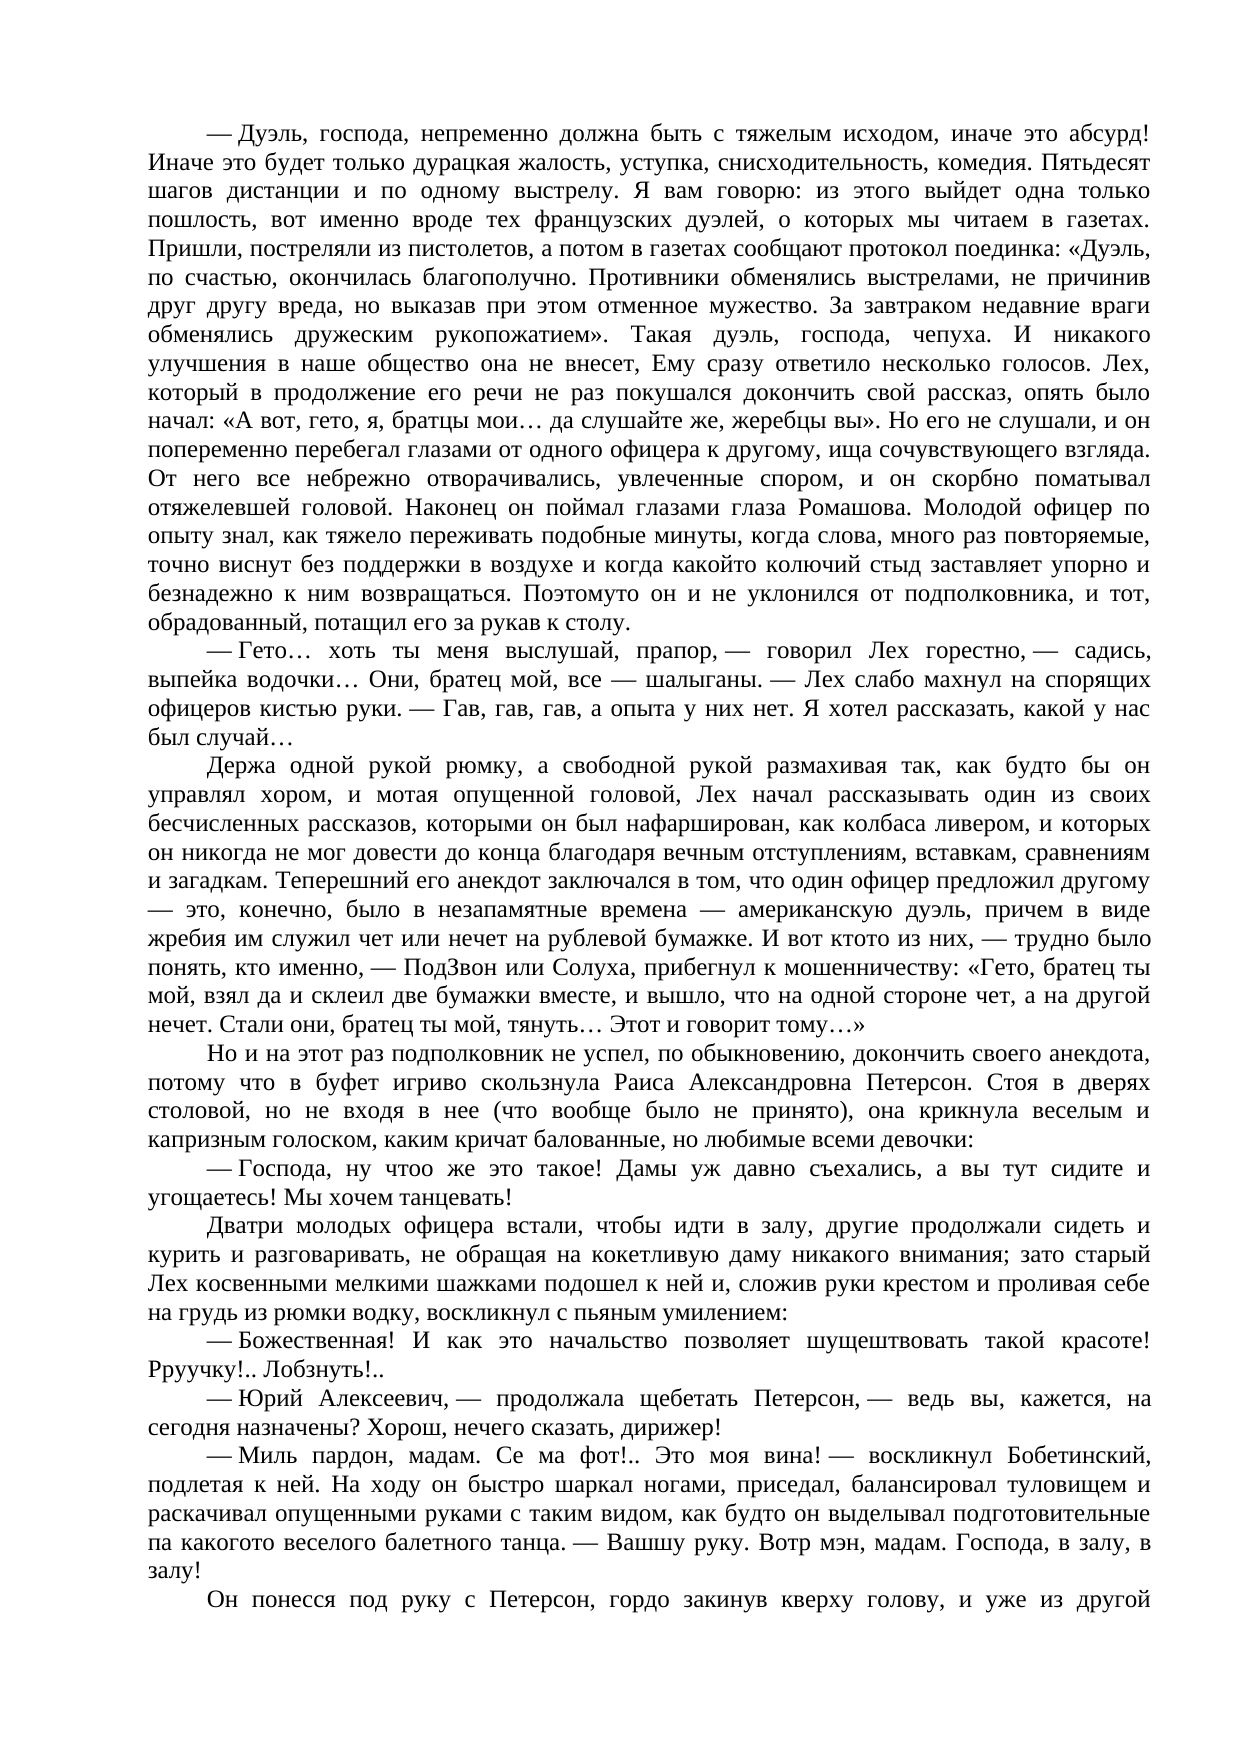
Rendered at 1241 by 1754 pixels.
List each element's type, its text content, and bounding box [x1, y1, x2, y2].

text Держа одной рукой рюмку, а свободной рукой размахивая так, как будто бы он управлял хором, и мотая опущенной головой, Лех начал рассказывать один из своих бесчисленных рассказов, которыми он был нафарширован, как колбаса ливером, и которых он никогда не мог довести до конца благодаря вечным отступлениям, вставкам, сравнениям и загадкам. Теперешний его анекдот заключался в том, что один офицер предложил другому — это, конечно, было в незапамятные времена — американскую дуэль, причем в виде жребия им служил чет или нечет на рублевой бумажке. И вот ктото из них, — трудно было понять, кто именно, — ПодЗвон или Солуха, прибегнул к мошенничеству: «Гето, братец ты мой, взял да и склеил две бумажки вместе, и вышло, что на одной стороне чет, а на другой нечет. Стали они, братец ты мой, тянуть… Этот и говорит тому…» [148, 751, 1152, 1038]
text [148, 1584, 1152, 1613]
text Дватри молодых офицера встали, чтобы идти в залу, другие продолжали сидеть и курить и разговаривать, не обращая на кокетливую даму никакого внимания; зато старый Лех косвенными мелкими шажками подошел к ней и, сложив руки крестом и проливая себе на грудь из рюмки водку, воскликнул с пьяным умилением: [148, 1211, 1152, 1326]
text — Гето… хоть ты меня выслушай, прапор, — говорил Лех горестно, — садись, выпейка водочки… Они, братец мой, все — шалыганы. — Лех слабо махнул на спорящих офицеров кистью руки. — Гав, гав, гав, а опыта у них нет. Я хотел рассказать, какой у нас был случай… [148, 636, 1152, 751]
text — Божественная! И как это начальство позволяет шущештвовать такой красоте! Рруучку!.. Лобзнуть!.. [148, 1326, 1152, 1383]
text — Господа, ну чтоо же это такое! Дамы уж давно съехались, а вы тут сидите и угощаетесь! Мы хочем танцевать! [148, 1153, 1152, 1211]
text — Юрий Алексеевич, — продолжала щебетать Петерсон, — ведь вы, кажется, на сегодня назначены? Хорош, нечего сказать, дирижер! [148, 1383, 1152, 1441]
text — Дуэль, господа, непременно должна быть с тяжелым исходом, иначе это абсурд! Иначе это будет только дурацкая жалость, уступка, снисходительность, комедия. Пятьдесят шагов дистанции и по одному выстрелу. Я вам говорю: из этого выйдет одна только пошлость, вот именно вроде тех французских дуэлей, о которых мы читаем в газетах. Пришли, постреляли из пистолетов, а потом в газетах сообщают протокол поединка: «Дуэль, по счастью, окончилась благополучно. Противники обменялись выстрелами, не причинив друг другу вреда, но выказав при этом отменное мужество. За завтраком недавние враги обменялись дружеским рукопожатием». Такая дуэль, господа, чепуха. И никакого улучшения в наше общество она не внесет, Ему сразу ответило несколько голосов. Лех, который в продолжение его речи не раз покушался докончить свой рассказ, опять было начал: «А вот, гето, я, братцы мои… да слушайте же, жеребцы вы». Но его не слушали, и он попеременно перебегал глазами от одного офицера к другому, ища сочувствующего взгляда. От него все небрежно отворачивались, увлеченные спором, и он скорбно поматывал отяжелевшей головой. Наконец он поймал глазами глаза Ромашова. Молодой офицер по опыту знал, как тяжело переживать подобные минуты, когда слова, много раз повторяемые, точно виснут без поддержки в воздухе и когда какойто колючий стыд заставляет упорно и безнадежно к ним возвращаться. Поэтомуто он и не уклонился от подполковника, и тот, обрадованный, потащил его за рукав к столу. [148, 118, 1152, 636]
text Но и на этот раз подполковник не успел, по обыкновению, докончить своего анекдота, потому что в буфет игриво скользнула Раиса Александровна Петерсон. Стоя в дверях столовой, но не входя в нее (что вообще было не принято), она крикнула веселым и капризным голоском, каким кричат балованные, но любимые всеми девочки: [148, 1038, 1152, 1153]
text — Миль пардон, мадам. Се ма фот!.. Это моя вина! — воскликнул Бобетинский, подлетая к ней. На ходу он быстро шаркал ногами, приседал, балансировал туловищем и раскачивал опущенными руками с таким видом, как будто он выделывал подготовительные па какогото веселого балетного танца. — Вашшу руку. Вотр мэн, мадам. Господа, в залу, в залу! [148, 1441, 1152, 1584]
